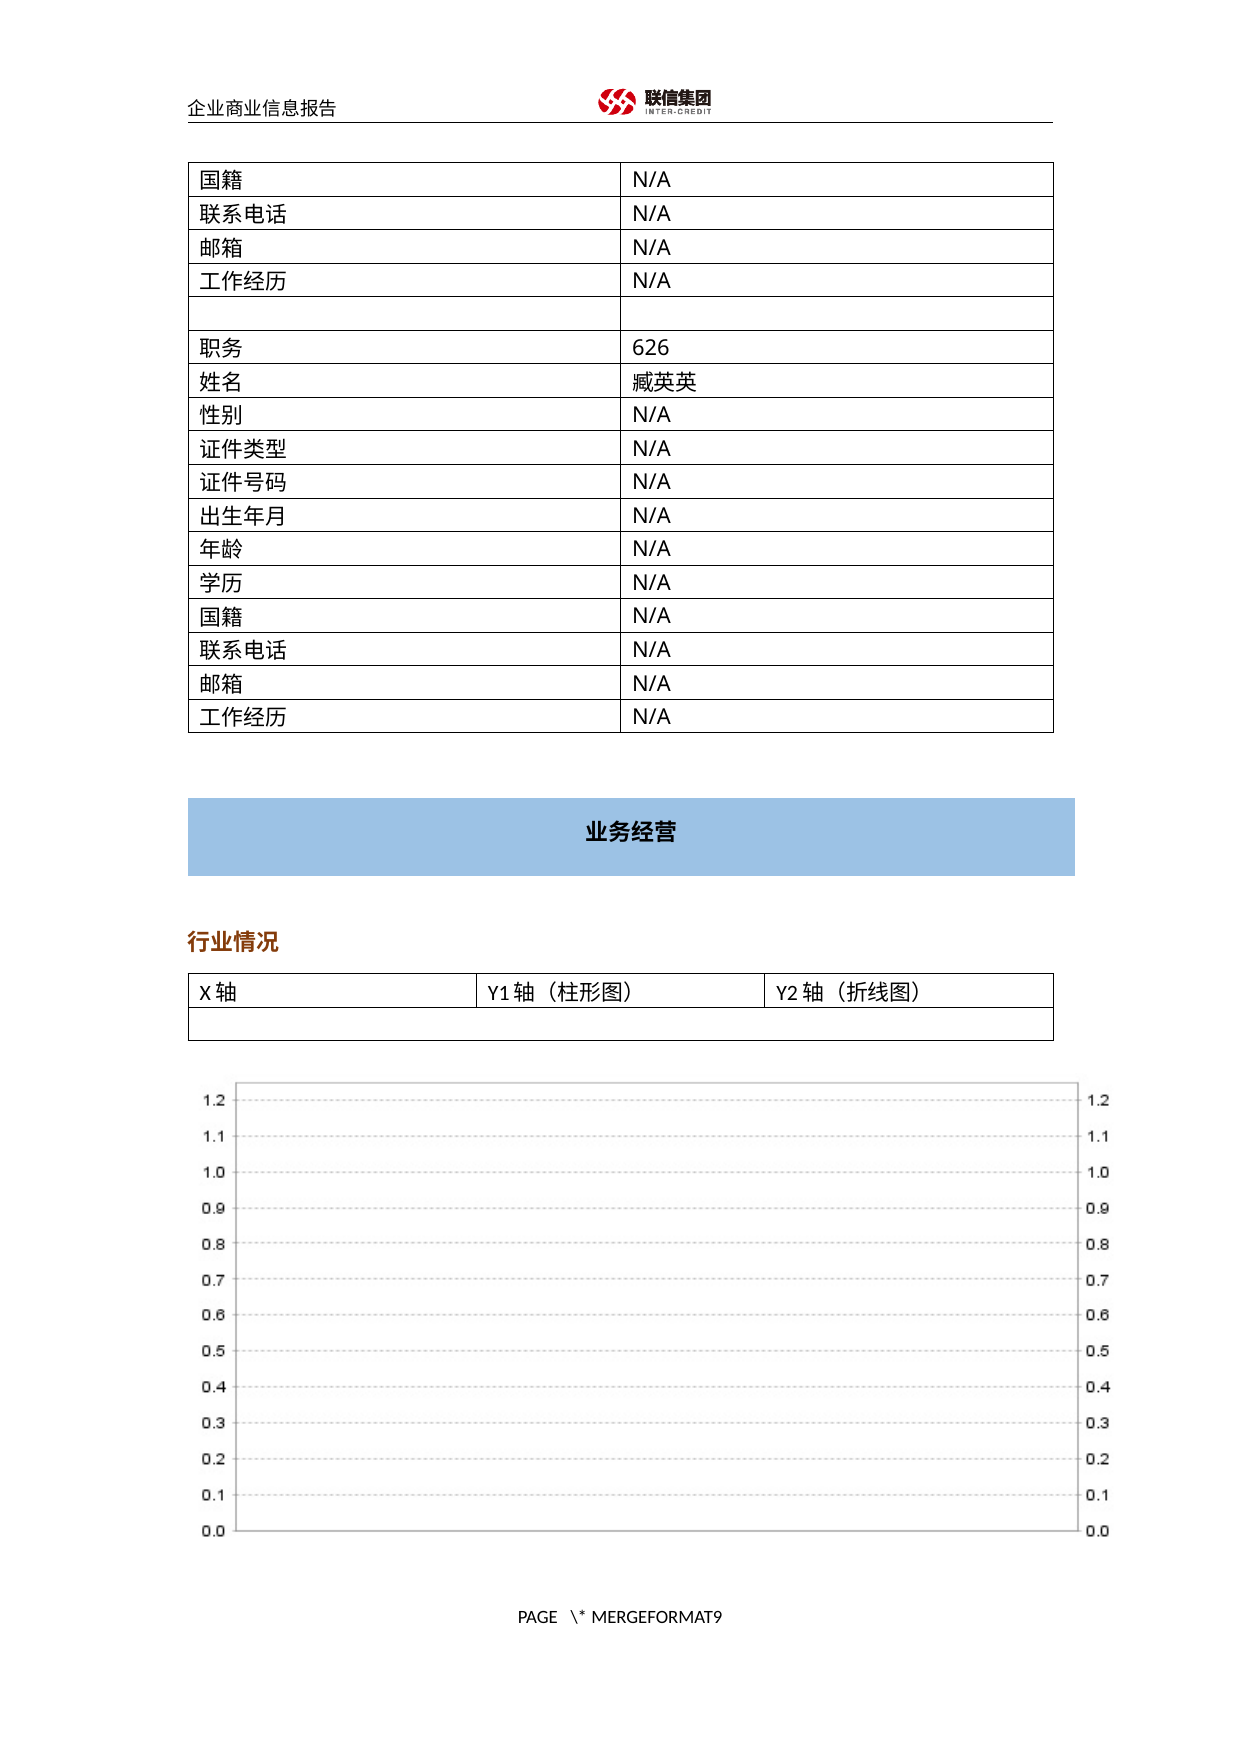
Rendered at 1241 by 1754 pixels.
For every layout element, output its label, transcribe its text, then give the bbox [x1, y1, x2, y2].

table_cell [189, 297, 620, 330]
table_cell 出生年月 [189, 499, 620, 531]
table_cell N/A [621, 163, 1053, 196]
table_cell 证件号码 [189, 465, 620, 497]
table_header X轴 [189, 974, 476, 1007]
table_cell 职务 [189, 331, 620, 363]
table_cell N/A [621, 499, 1053, 531]
table_header Y2轴（折线图） [765, 974, 1053, 1007]
table_cell N/A [621, 666, 1053, 699]
table_cell 学历 [189, 566, 620, 598]
table_cell 年龄 [189, 532, 620, 564]
table_header 业务经营 [188, 798, 1075, 876]
table_cell N/A [621, 566, 1053, 598]
table_cell N/A [621, 599, 1053, 632]
table_header Y1轴（柱形图） [477, 974, 764, 1007]
table_cell N/A [621, 264, 1053, 296]
table_cell 姓名 [189, 364, 620, 397]
table_cell N/A [621, 532, 1053, 564]
table_cell 性别 [189, 398, 620, 430]
picture [598, 88, 711, 115]
table_cell N/A [621, 197, 1053, 229]
table_cell 邮箱 [189, 666, 620, 699]
table_cell N/A [621, 398, 1053, 430]
table_cell 臧英英 [621, 364, 1053, 397]
picture [187, 1073, 1125, 1543]
table_cell 626 [621, 331, 1053, 363]
table_cell 邮箱 [189, 230, 620, 263]
table_cell 工作经历 [189, 264, 620, 296]
table_cell [621, 297, 1053, 330]
table_cell 国籍 [189, 163, 620, 196]
table_cell 工作经历 [189, 700, 620, 732]
table_cell 联系电话 [189, 197, 620, 229]
table_cell N/A [621, 230, 1053, 263]
table_cell N/A [621, 633, 1053, 665]
table_cell N/A [621, 431, 1053, 464]
table_cell [189, 1008, 1053, 1040]
text 行业情况 [187, 908, 1053, 973]
table_cell 国籍 [189, 599, 620, 632]
table_cell 联系电话 [189, 633, 620, 665]
table_cell N/A [621, 700, 1053, 732]
table_cell 证件类型 [189, 431, 620, 464]
table_cell N/A [621, 465, 1053, 497]
